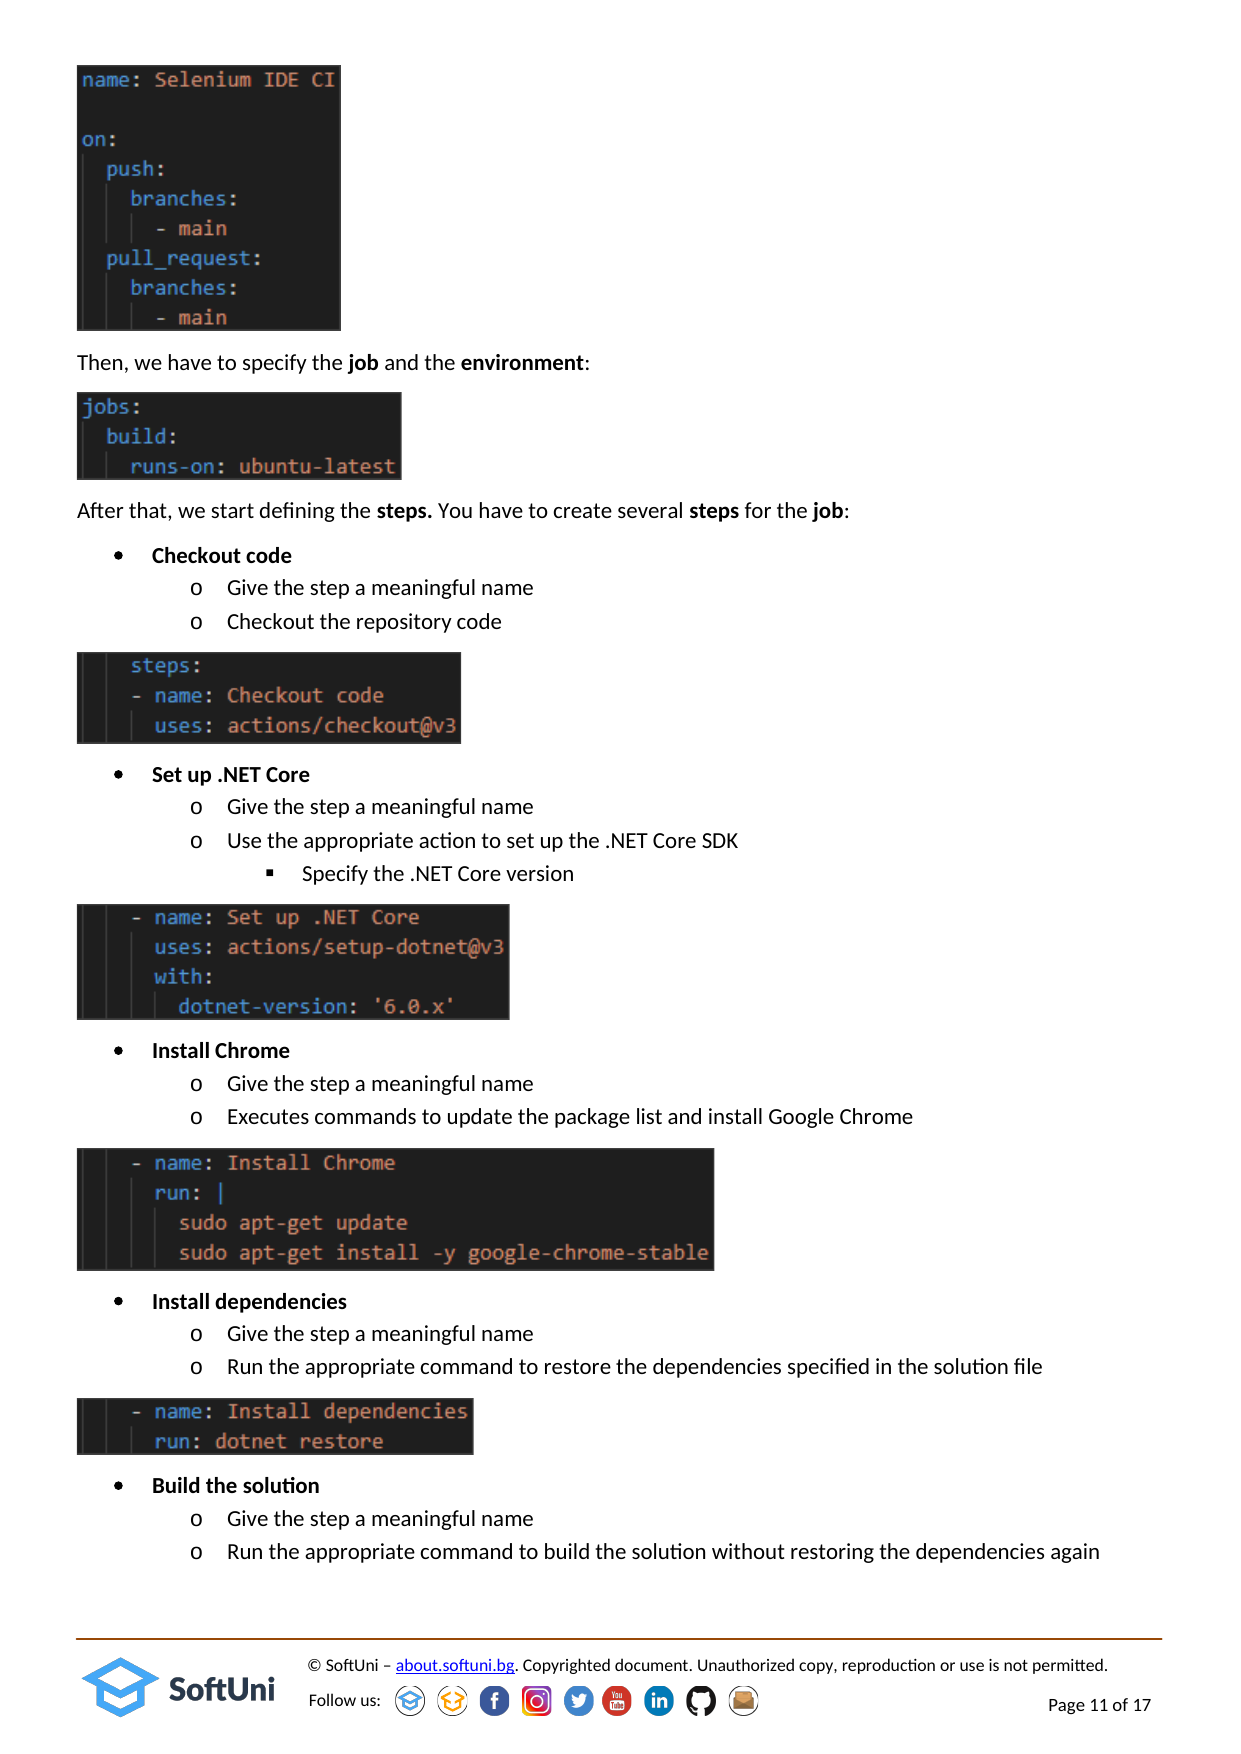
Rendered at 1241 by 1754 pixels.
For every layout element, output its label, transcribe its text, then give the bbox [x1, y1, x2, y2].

picture [76, 392, 402, 480]
list Run the appropriate command to restore the dependencies specified in the solution file [189, 1352, 1163, 1382]
picture [658, 1698, 667, 1707]
picture [76, 1398, 474, 1455]
picture [686, 1686, 716, 1716]
list Executes commands to update the package list and install Google Chrome [189, 1102, 1163, 1131]
list Install dependencies [114, 1287, 1163, 1315]
list Give the step a meaningful name [189, 1504, 1163, 1533]
picture [667, 1686, 674, 1694]
list Give the step a meaningful name [189, 792, 1163, 822]
list Give the step a meaningful name [189, 1319, 1163, 1348]
list Give the step a meaningful name [189, 573, 1163, 602]
picture [602, 1686, 632, 1716]
picture [665, 1707, 674, 1716]
picture [644, 1686, 651, 1694]
picture [479, 1686, 510, 1716]
picture [76, 904, 510, 1020]
picture [564, 1686, 594, 1716]
list Specify the .NET Core version [264, 859, 1163, 887]
picture [395, 1686, 425, 1716]
picture [76, 65, 341, 331]
list Run the appropriate command to build the solution without restoring the dependencies again [189, 1537, 1163, 1566]
picture [522, 1686, 552, 1716]
text Then, we have to specify the job and the environment: [77, 348, 1163, 376]
list Use the appropriate action to set up the .NET Core SDK [189, 826, 1163, 855]
list Build the solution [114, 1471, 1163, 1499]
picture [728, 1686, 759, 1716]
list Give the step a meaningful name [189, 1069, 1163, 1098]
text After that, we start defining the steps. You have to create several steps for the job: [77, 496, 1163, 524]
list Set up .NET Core [114, 760, 1163, 788]
picture [644, 1707, 653, 1716]
picture [75, 1651, 281, 1723]
picture [76, 1148, 715, 1271]
list Install Chrome [114, 1036, 1163, 1064]
list Checkout code [114, 541, 1163, 569]
list Checkout the repository code [189, 607, 1163, 636]
picture [76, 652, 462, 744]
picture [437, 1686, 468, 1716]
